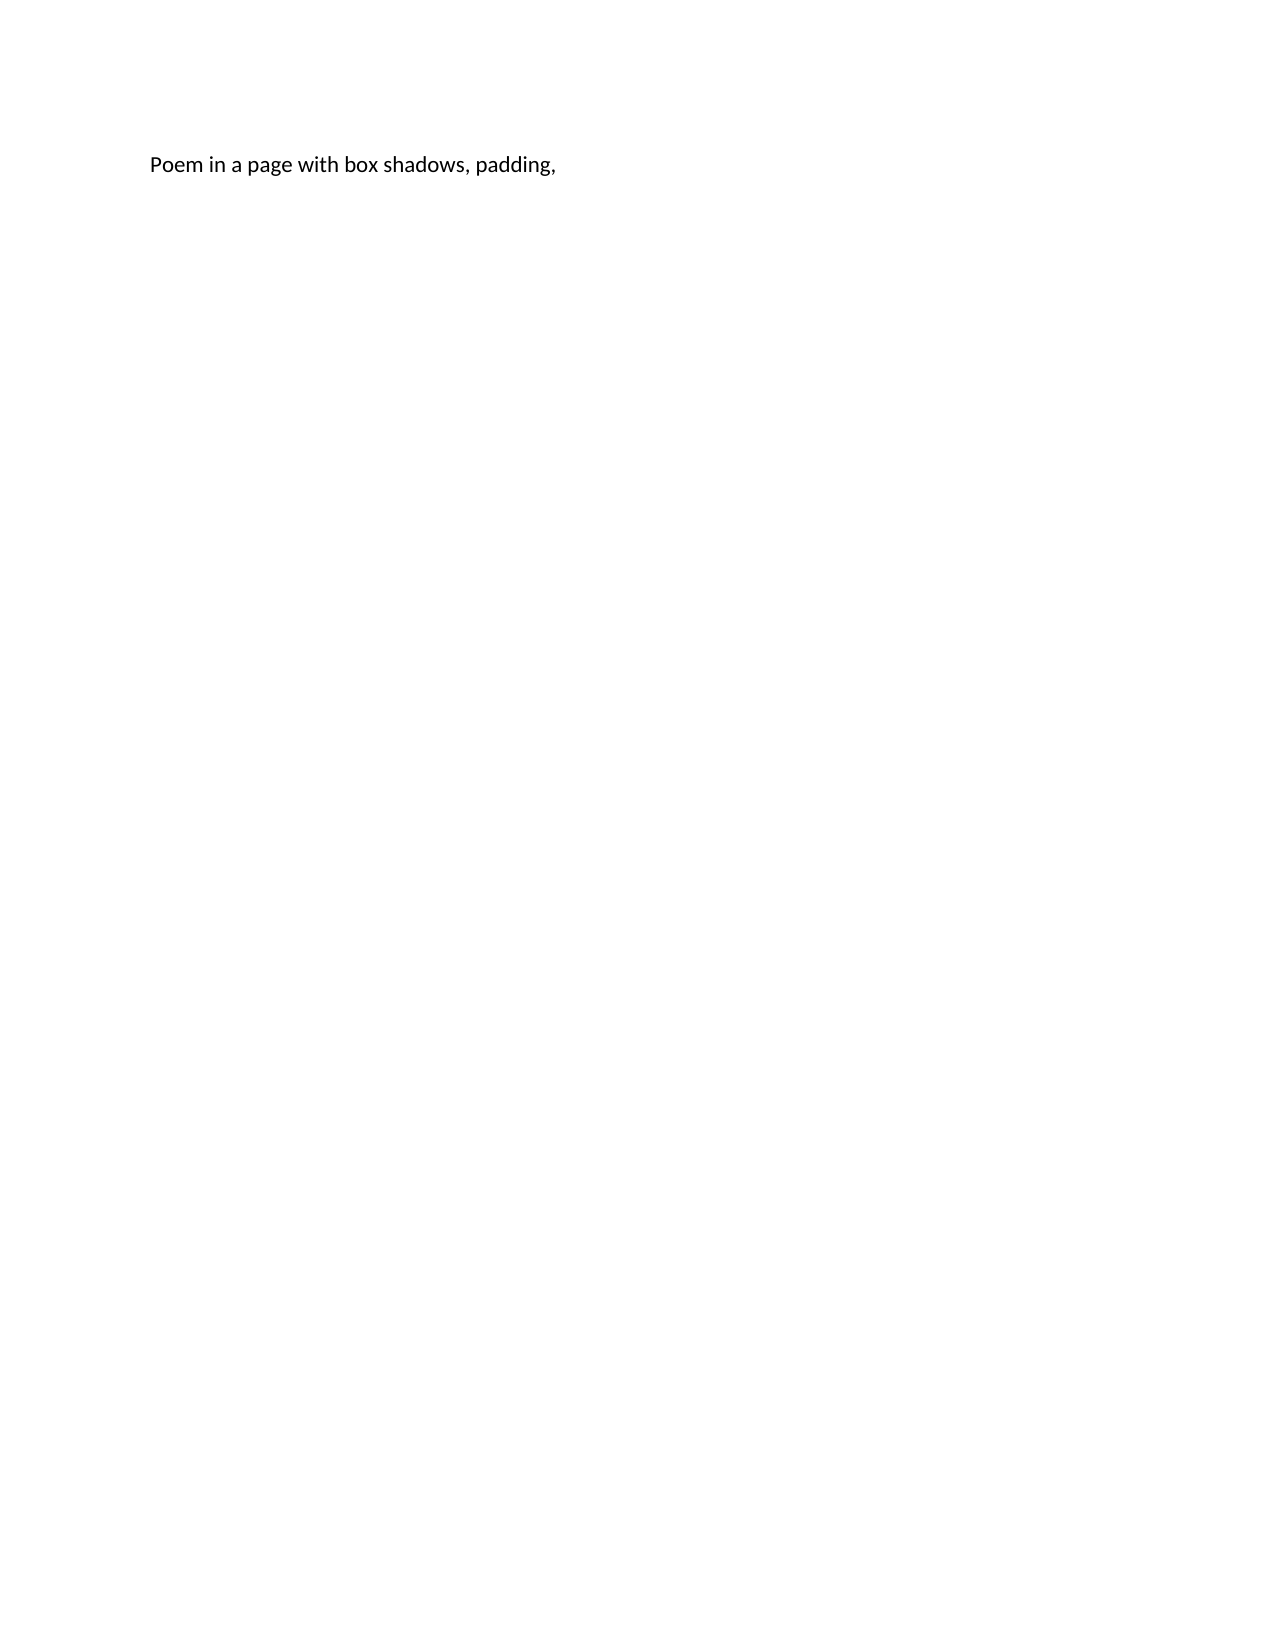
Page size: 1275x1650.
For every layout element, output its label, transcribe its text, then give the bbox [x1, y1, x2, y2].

text Poem in a page with box shadows, padding, [150, 150, 1125, 178]
